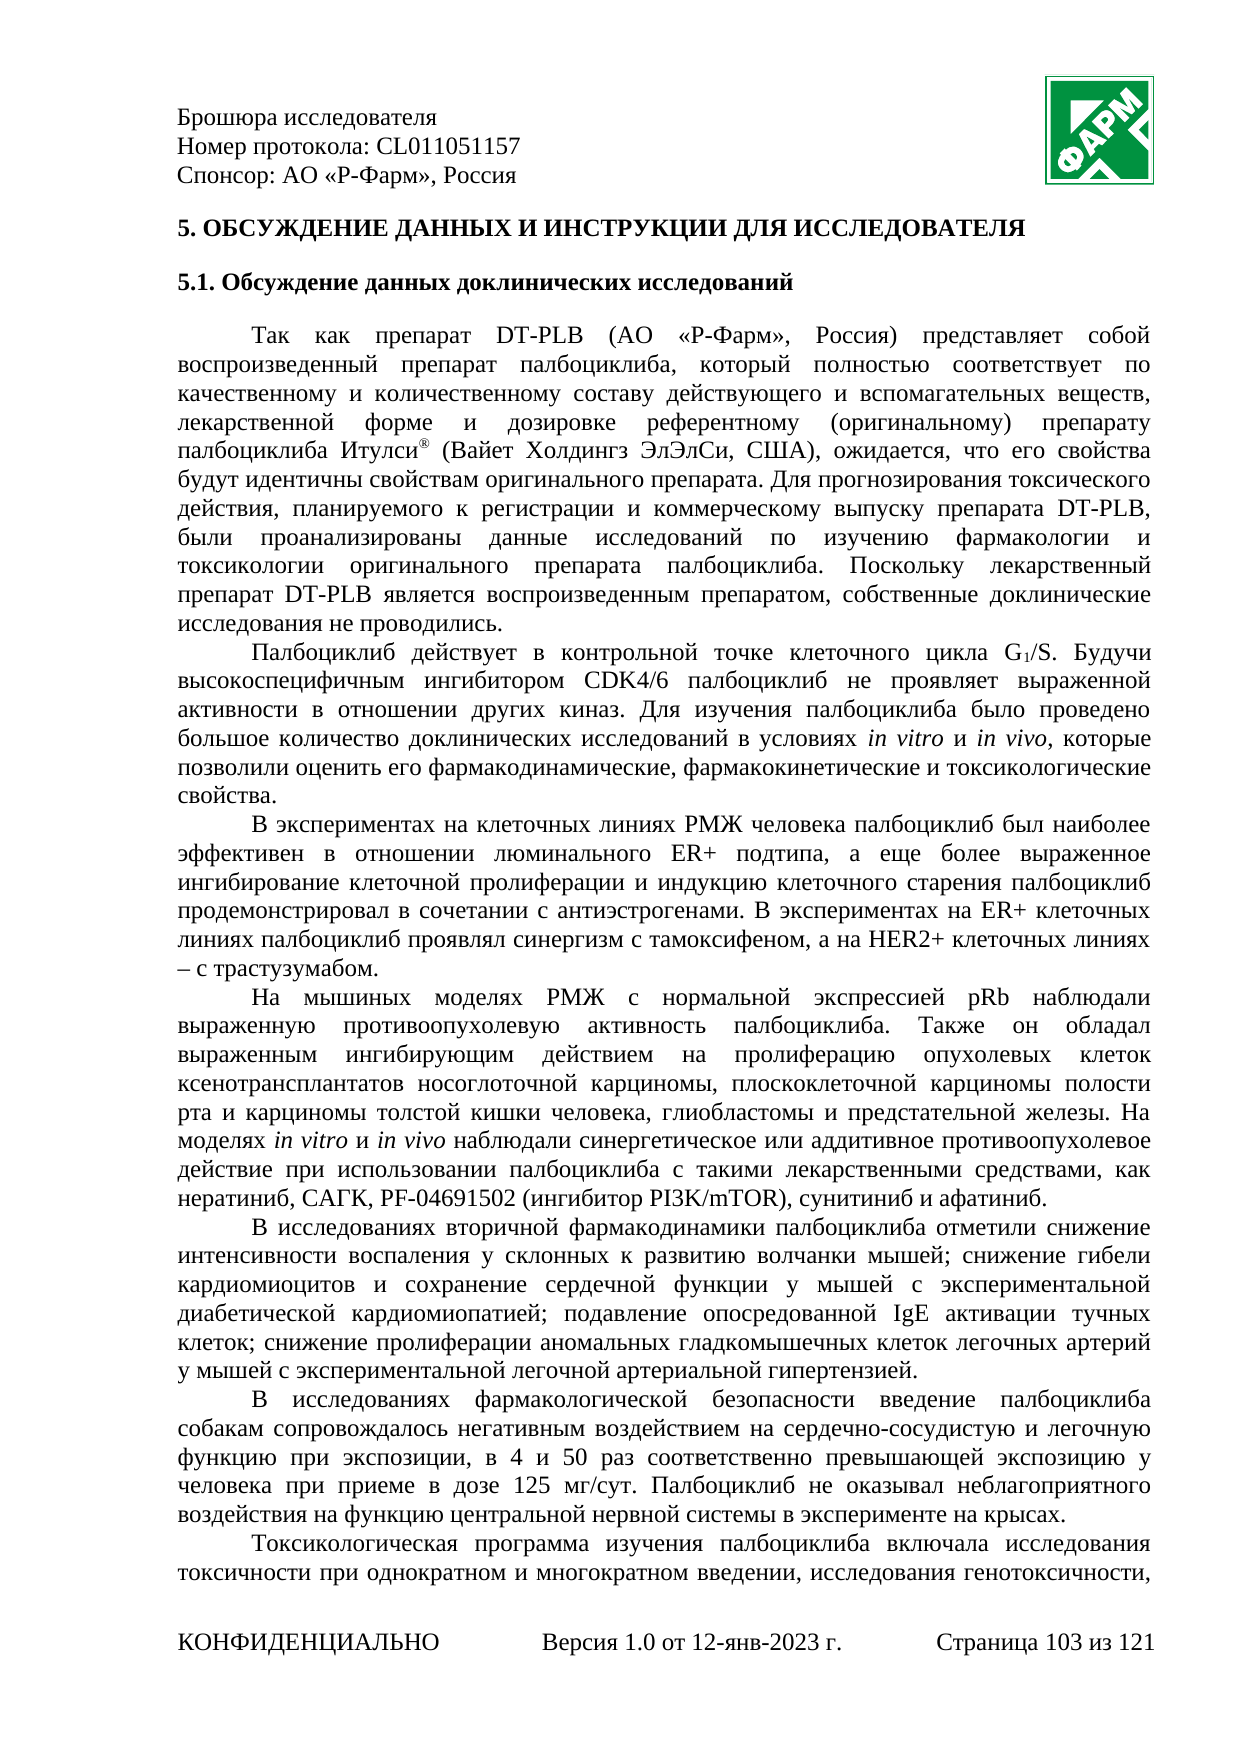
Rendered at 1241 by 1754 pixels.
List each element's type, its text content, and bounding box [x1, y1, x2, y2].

text Палбоциклиб действует в контрольной точке клеточного цикла G1/S. Будучи высокоспецифичным ингибитором CDK4/6 палбоциклиб не проявляет выраженной активности в отношении других киназ. Для изучения палбоциклиба было проведено большое количество доклинических исследований в условиях in vitro и in vivo, которые позволили оценить его фармакодинамические, фармакокинетические и токсикологические свойства. [177, 637, 1152, 809]
text Так как препарат DT-PLB (АО «Р-Фарм», Россия) представляет собой воспроизведенный препарат палбоциклиба, который полностью соответствует по качественному и количественному составу действующего и вспомагательных веществ, лекарственной форме и дозировке референтному (оригинальному) препарату палбоциклиба Итулси® (Вайет Холдингз ЭлЭлСи, США), ожидается, что его свойства будут идентичны свойствам оригинального препарата. Для прогнозирования токсического действия, планируемого к регистрации и коммерческому выпуску препарата DT-PLB, были проанализированы данные исследований по изучению фармакологии и токсикологии оригинального препарата палбоциклиба. Поскольку лекарственный препарат DT-PLB является воспроизведенным препаратом, собственные доклинические исследования не проводились. [177, 320, 1152, 637]
text В исследованиях фармакологической безопасности введение палбоциклиба собакам сопровождалось негативным воздействием на сердечно-сосудистую и легочную функцию при экспозиции, в 4 и 50 раз соответственно превышающей экспозицию у человека при приеме в дозе 125 мг/сут. Палбоциклиб не оказывал неблагоприятного воздействия на функцию центральной нервной системы в эксперименте на крысах. [177, 1384, 1152, 1528]
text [177, 1528, 1152, 1585]
text В экспериментах на клеточных линиях РМЖ человека палбоциклиб был наиболее эффективен в отношении люминального ER+ подтипа, а еще более выраженное ингибирование клеточной пролиферации и индукцию клеточного старения палбоциклиб продемонстрировал в сочетании с антиэстрогенами. В экспериментах на ER+ клеточных линиях палбоциклиб проявлял синергизм с тамоксифеном, а на HER2+ клеточных линиях – с трастузумабом. [177, 809, 1152, 982]
subtitle 5. ОБСУЖДЕНИЕ ДАННЫХ И ИНСТРУКЦИИ ДЛЯ ИССЛЕДОВАТЕЛЯ [177, 213, 1152, 242]
subtitle 5.1. Обсуждение данных доклинических исследований [177, 267, 1152, 295]
text На мышиных моделях РМЖ с нормальной экспрессией pRb наблюдали выраженную противоопухолевую активность палбоциклиба. Также он обладал выраженным ингибирующим действием на пролиферацию опухолевых клеток ксенотрансплантатов носоглоточной карциномы, плоскоклеточной карциномы полости рта и карциномы толстой кишки человека, глиобластомы и предстательной железы. На моделях in vitro и in vivo наблюдали синергетическое или аддитивное противоопухолевое действие при использовании палбоциклиба с такими лекарственными средствами, как нератиниб, САГК, PF-04691502 (ингибитор PI3K/mTOR), сунитиниб и афатиниб. [177, 982, 1152, 1212]
text В исследованиях вторичной фармакодинамики палбоциклиба отметили снижение интенсивности воспаления у склонных к развитию волчанки мышей; снижение гибели кардиомиоцитов и сохранение сердечной функции у мышей с экспериментальной диабетической кардиомиопатией; подавление опосредованной IgE активации тучных клеток; снижение пролиферации аномальных гладкомышечных клеток легочных артерий у мышей с экспериментальной легочной артериальной гипертензией. [177, 1212, 1152, 1384]
